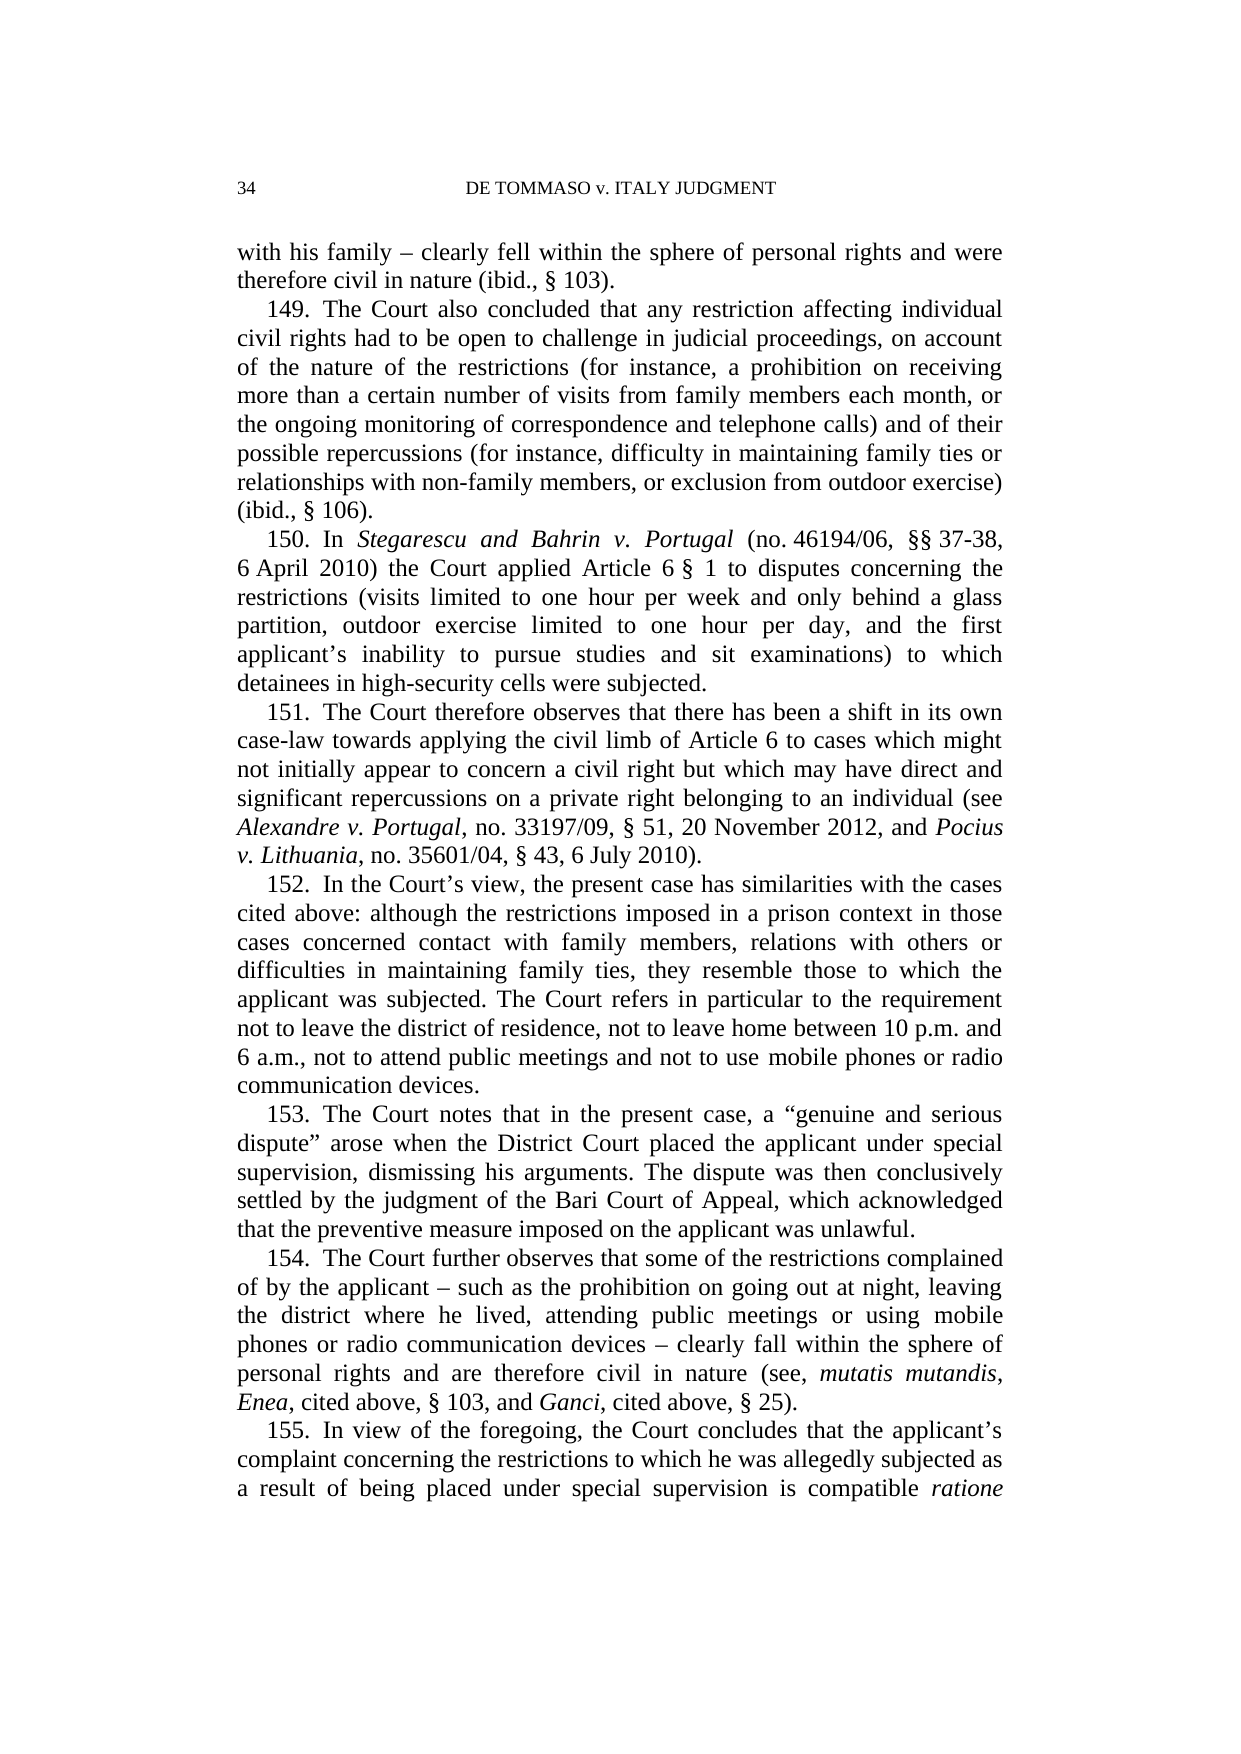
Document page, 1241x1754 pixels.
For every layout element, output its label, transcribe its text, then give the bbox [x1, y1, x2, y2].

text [237, 1416, 1003, 1502]
text 149. The Court also concluded that any restriction affecting individual civil rights had to be open to challenge in judicial proceedings, on account of the nature of the restrictions (for instance, a prohibition on receiving more than a certain number of visits from family members each month, or the ongoing monitoring of correspondence and telephone calls) and of their possible repercussions (for instance, difficulty in maintaining family ties or relationships with non-family members, or exclusion from outdoor exercise) (ibid., § 106). [237, 294, 1003, 524]
text 153. The Court notes that in the present case, a “genuine and serious dispute” arose when the District Court placed the applicant under special supervision, dismissing his arguments. The dispute was then conclusively settled by the judgment of the Bari Court of Appeal, which acknowledged that the preventive measure imposed on the applicant was unlawful. [237, 1099, 1003, 1243]
text 151. The Court therefore observes that there has been a shift in its own case-law towards applying the civil limb of Article 6 to cases which might not initially appear to concern a civil right but which may have direct and significant repercussions on a private right belonging to an individual (see Alexandre v. Portugal, no. 33197/09, § 51, 20 November 2012, and Pocius v. Lithuania, no. 35601/04, § 43, 6 July 2010). [237, 697, 1003, 869]
text 150. In Stegarescu and Bahrin v. Portugal (no. 46194/06, §§ 37-38, 6 April 2010) the Court applied Article 6 § 1 to disputes concerning the restrictions (visits limited to one hour per week and only behind a glass partition, outdoor exercise limited to one hour per day, and the first applicant’s inability to pursue studies and sit examinations) to which detainees in high-security cells were subjected. [237, 524, 1003, 697]
text 154. The Court further observes that some of the restrictions complained of by the applicant – such as the prohibition on going out at night, leaving the district where he lived, attending public meetings or using mobile phones or radio communication devices – clearly fall within the sphere of personal rights and are therefore civil in nature (see, mutatis mutandis, Enea, cited above, § 103, and Ganci, cited above, § 25). [237, 1243, 1003, 1416]
text 152. In the Court’s view, the present case has similarities with the cases cited above: although the restrictions imposed in a prison context in those cases concerned contact with family members, relations with others or difficulties in maintaining family ties, they resemble those to which the applicant was subjected. The Court refers in particular to the requirement not to leave the district of residence, not to leave home between 10 p.m. and 6 a.m., not to attend public meetings and not to use mobile phones or radio communication devices. [237, 869, 1003, 1099]
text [237, 237, 1003, 294]
